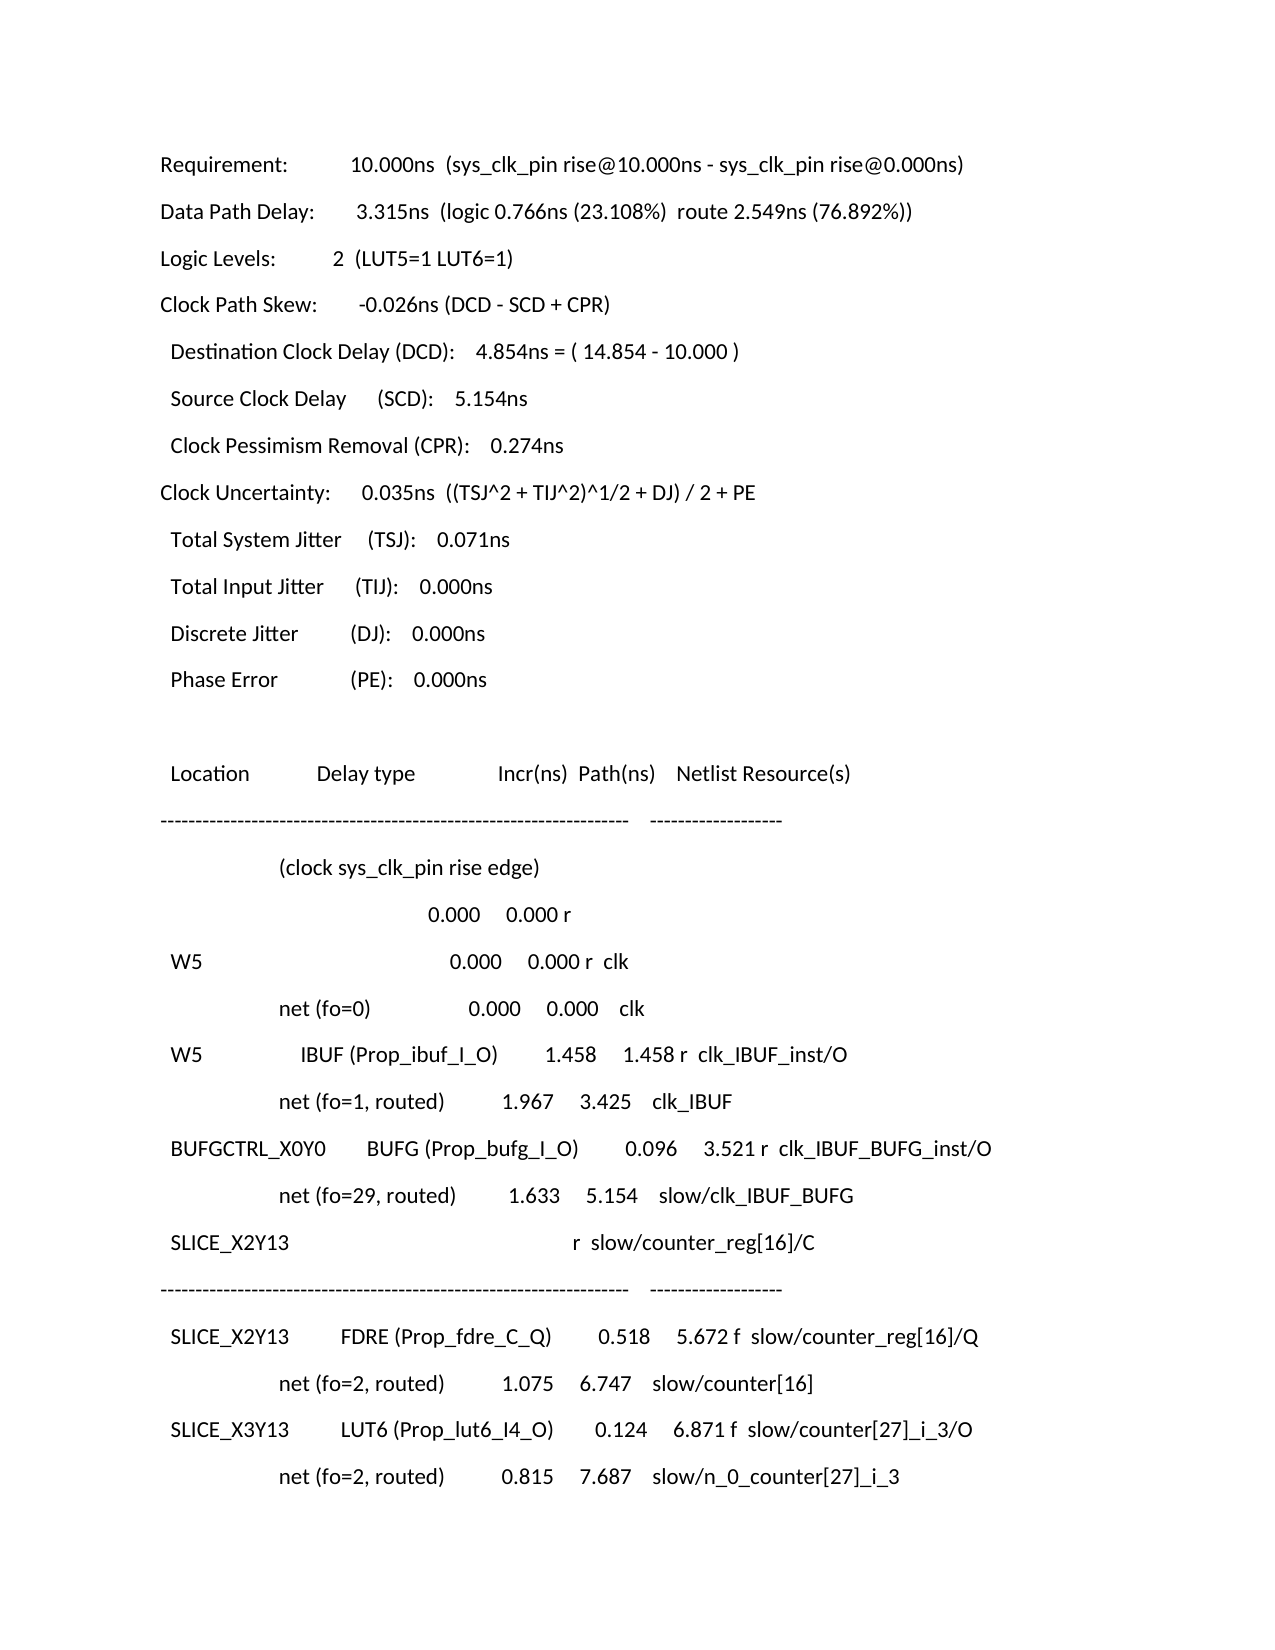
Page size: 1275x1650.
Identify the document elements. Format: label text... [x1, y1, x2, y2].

text Requirement: 10.000ns (sys_clk_pin rise@10.000ns - sys_clk_pin rise@0.000ns) [150, 150, 1125, 178]
text Total Input Jitter (TIJ): 0.000ns [150, 572, 1125, 600]
text Clock Uncertainty: 0.035ns ((TSJ^2 + TIJ^2)^1/2 + DJ) / 2 + PE [150, 478, 1125, 506]
text Logic Levels: 2 (LUT5=1 LUT6=1) [150, 244, 1125, 272]
text Discrete Jitter (DJ): 0.000ns [150, 619, 1125, 647]
text Location Delay type Incr(ns) Path(ns) Netlist Resource(s) [150, 759, 1125, 787]
text Destination Clock Delay (DCD): 4.854ns = ( 14.854 - 10.000 ) [150, 337, 1125, 366]
text net (fo=2, routed) 0.815 7.687 slow/n_0_counter[27]_i_3 [150, 1462, 1125, 1491]
text Source Clock Delay (SCD): 5.154ns [150, 384, 1125, 412]
text net (fo=2, routed) 1.075 6.747 slow/counter[16] [150, 1369, 1125, 1397]
text BUFGCTRL_X0Y0 BUFG (Prop_bufg_I_O) 0.096 3.521 r clk_IBUF_BUFG_inst/O [150, 1134, 1125, 1162]
text SLICE_X2Y13 r slow/counter_reg[16]/C [150, 1228, 1125, 1256]
text net (fo=1, routed) 1.967 3.425 clk_IBUF [150, 1087, 1125, 1116]
text ------------------------------------------------------------------- ------------------- [150, 806, 1125, 834]
text Data Path Delay: 3.315ns (logic 0.766ns (23.108%) route 2.549ns (76.892%)) [150, 197, 1125, 225]
text W5 IBUF (Prop_ibuf_I_O) 1.458 1.458 r clk_IBUF_inst/O [150, 1041, 1125, 1069]
text Total System Jitter (TSJ): 0.071ns [150, 525, 1125, 553]
text 0.000 0.000 r [150, 900, 1125, 928]
text W5 0.000 0.000 r clk [150, 947, 1125, 975]
text SLICE_X2Y13 FDRE (Prop_fdre_C_Q) 0.518 5.672 f slow/counter_reg[16]/Q [150, 1322, 1125, 1350]
text ------------------------------------------------------------------- ------------------- [150, 1275, 1125, 1303]
text (clock sys_clk_pin rise edge) [150, 853, 1125, 881]
text net (fo=0) 0.000 0.000 clk [150, 994, 1125, 1022]
text Clock Path Skew: -0.026ns (DCD - SCD + CPR) [150, 291, 1125, 319]
text SLICE_X3Y13 LUT6 (Prop_lut6_I4_O) 0.124 6.871 f slow/counter[27]_i_3/O [150, 1416, 1125, 1444]
text Clock Pessimism Removal (CPR): 0.274ns [150, 431, 1125, 459]
text Phase Error (PE): 0.000ns [150, 666, 1125, 694]
text net (fo=29, routed) 1.633 5.154 slow/clk_IBUF_BUFG [150, 1181, 1125, 1209]
